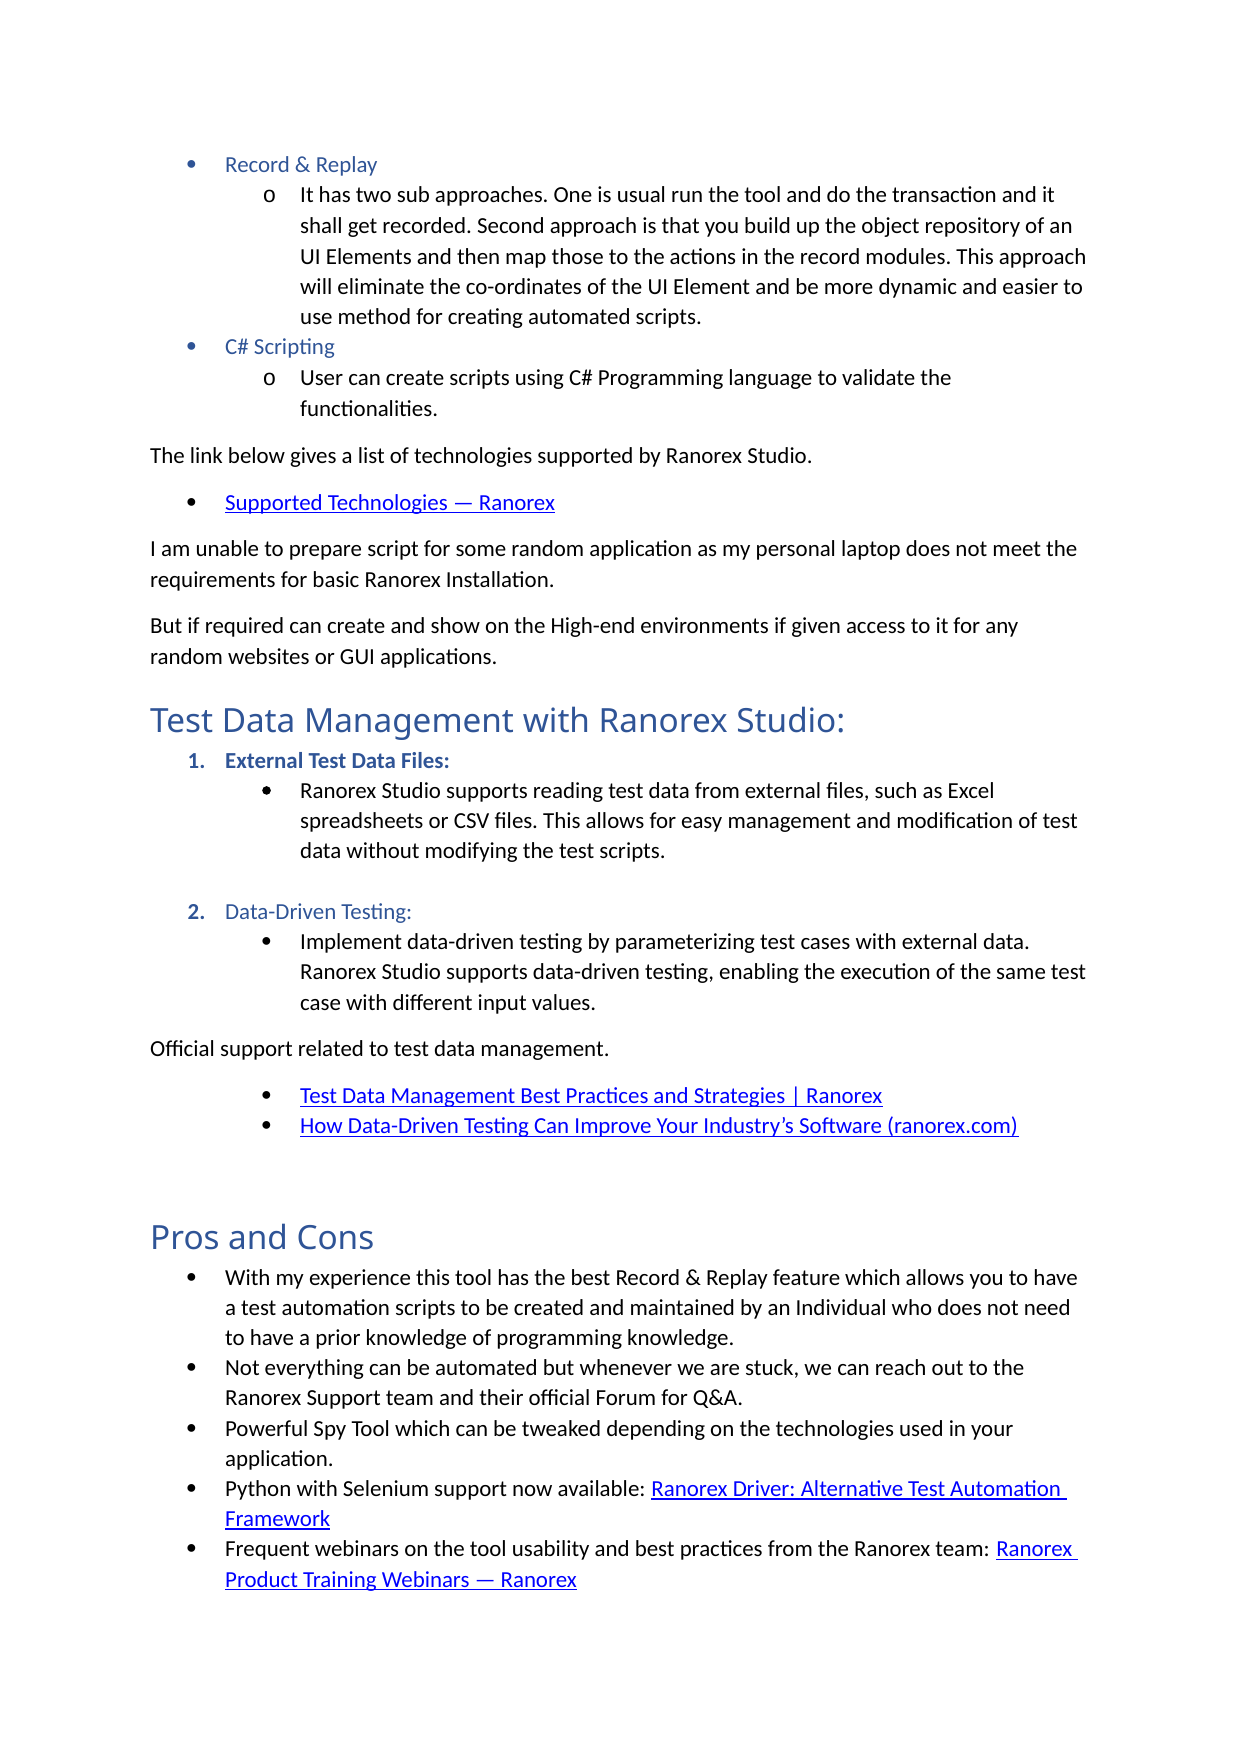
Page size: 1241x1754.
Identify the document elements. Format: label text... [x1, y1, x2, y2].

list Not everything can be automated but whenever we are stuck, we can reach out to the Ranorex Support team and their official Forum for Q&A. [187, 1353, 1090, 1412]
text I am unable to prepare script for some random application as my personal laptop does not meet the requirements for basic Ranorex Installation. [150, 534, 1090, 593]
list Record & Replay [187, 150, 1090, 178]
list User can create scripts using C# Programming language to validate the functionalities. [262, 363, 1090, 422]
list C# Scripting [187, 332, 1090, 360]
text Official support related to test data management. [150, 1034, 1090, 1063]
text The link below gives a list of technologies supported by Ranorex Studio. [150, 441, 1090, 469]
text But if required can create and show on the High-end environments if given access to it for any random websites or GUI applications. [150, 612, 1090, 670]
subtitle Pros and Cons [150, 1214, 1090, 1259]
subtitle Test Data Management with Ranorex Studio: [150, 697, 1090, 742]
list External Test Data Files: [187, 746, 1090, 774]
list Test Data Management Best Practices and Strategies | Ranorex [262, 1081, 1090, 1109]
list Supported Technologies — Ranorex [187, 488, 1090, 516]
list How Data-Driven Testing Can Improve Your Industry’s Software (ranorex.com) [262, 1112, 1090, 1140]
list With my experience this tool has the best Record & Replay feature which allows you to have a test automation scripts to be created and maintained by an Individual who does not need to have a prior knowledge of programming knowledge. [187, 1263, 1090, 1351]
list Data-Driven Testing: [187, 897, 1090, 925]
list Ranorex Studio supports reading test data from external files, such as Excel spreadsheets or CSV files. This allows for easy management and modification of test data without modifying the test scripts. [262, 776, 1090, 865]
list It has two sub approaches. One is usual run the tool and do the transaction and it shall get recorded. Second approach is that you build up the object repository of an UI Elements and then map those to the actions in the record modules. This approach will eliminate the co-ordinates of the UI Element and be more dynamic and easier to use method for creating automated scripts. [262, 180, 1090, 330]
list Implement data-driven testing by parameterizing test cases with external data. Ranorex Studio supports data-driven testing, enabling the execution of the same test case with different input values. [262, 927, 1090, 1016]
list Powerful Spy Tool which can be tweaked depending on the technologies used in your application. [187, 1414, 1090, 1472]
list Frequent webinars on the tool usability and best practices from the Ranorex team: Ranorex Product Training Webinars — Ranorex [187, 1534, 1090, 1593]
list Python with Selenium support now available: Ranorex Driver: Alternative Test Automation Framework [187, 1474, 1090, 1532]
